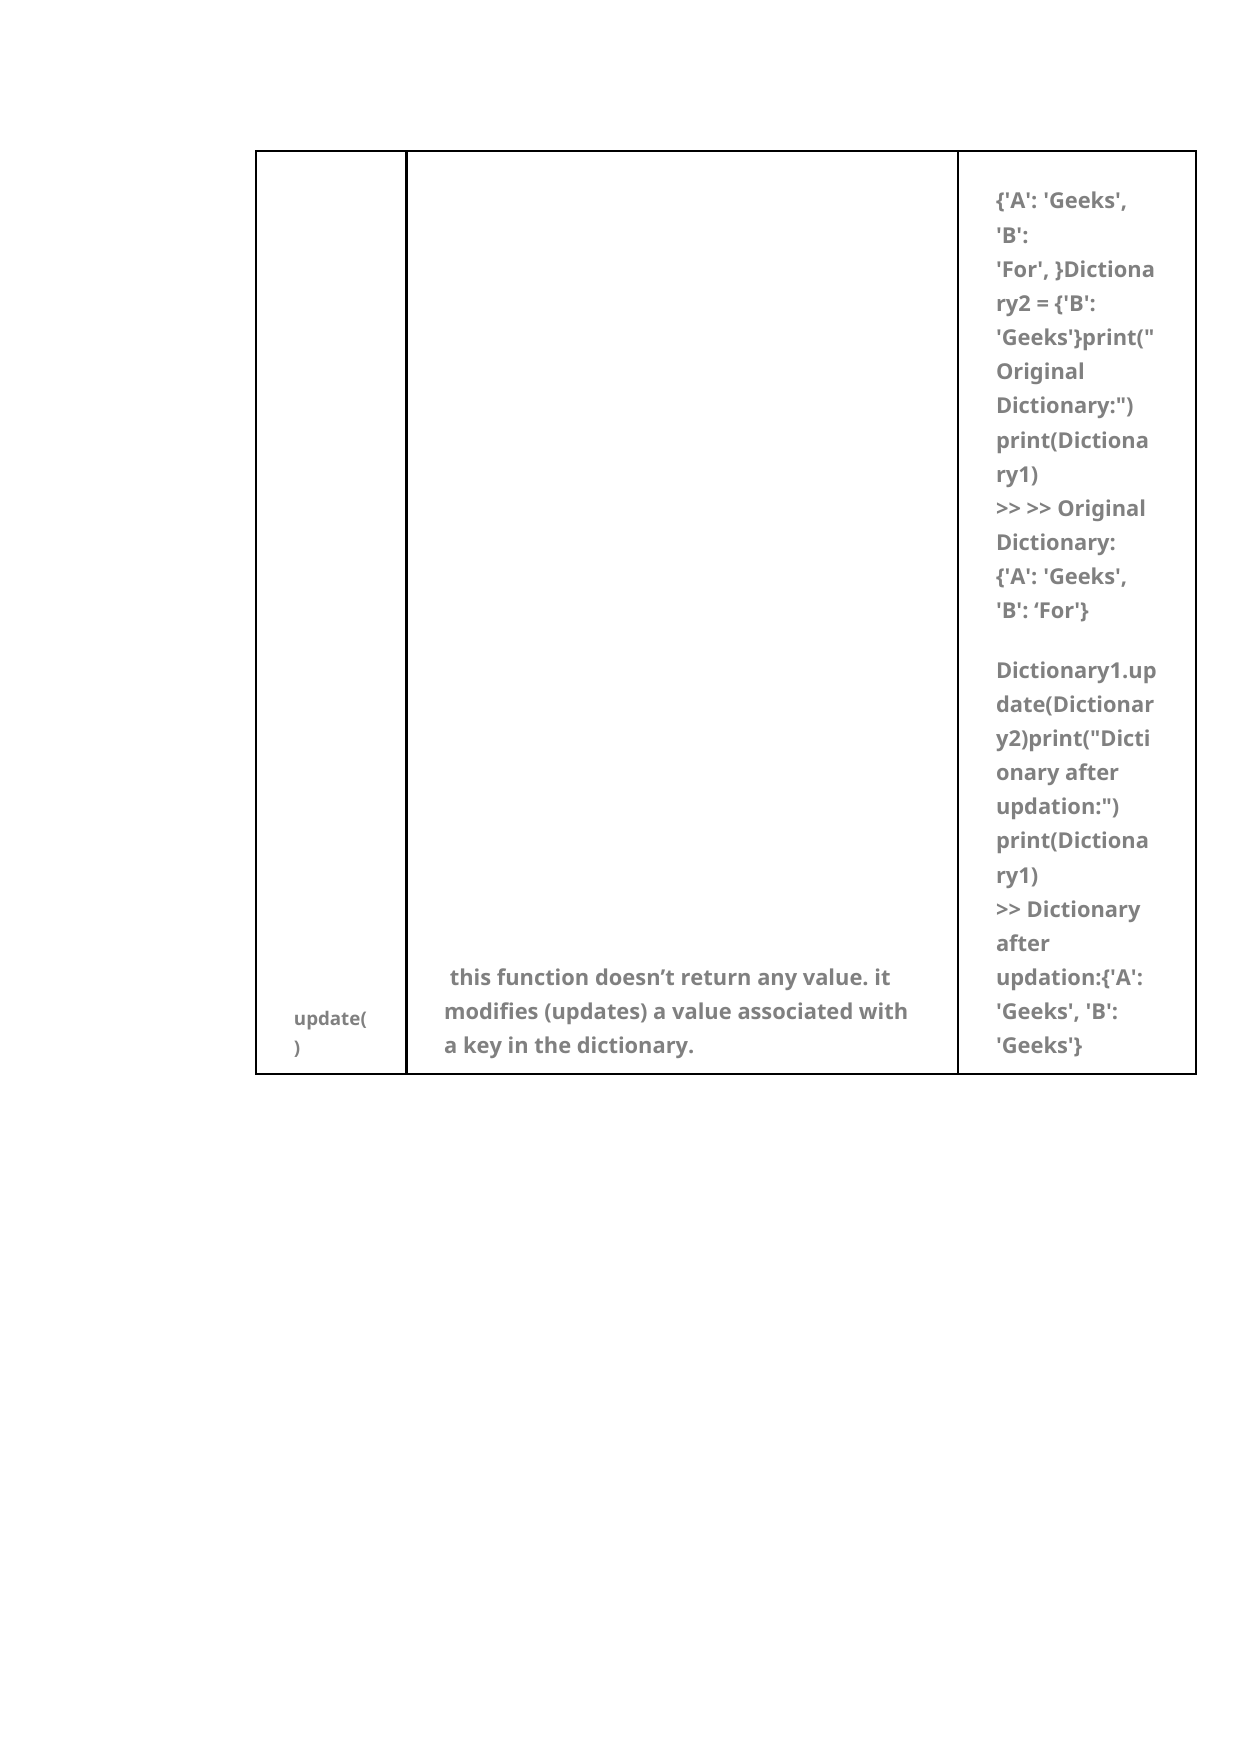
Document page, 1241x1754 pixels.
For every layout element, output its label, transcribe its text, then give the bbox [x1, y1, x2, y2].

table_cell {'A': 'Geeks', 'B': 'For', }Dictionary2 = {'B': 'Geeks'}print("Original Dictionary:") print(Dictionary1) >> >> Original Dictionary: {'A': 'Geeks', 'B': ‘For'} Dictionary1.update(Dictionary2)print("Dictionary after updation:") print(Dictionary1) >> Dictionary after updation:{'A': 'Geeks', 'B': 'Geeks'} [959, 152, 1195, 1072]
table_cell this function doesn’t return any value. it modifies (updates) a value associated with a key in the dictionary. [408, 152, 957, 1072]
table_cell update() [257, 152, 405, 1072]
